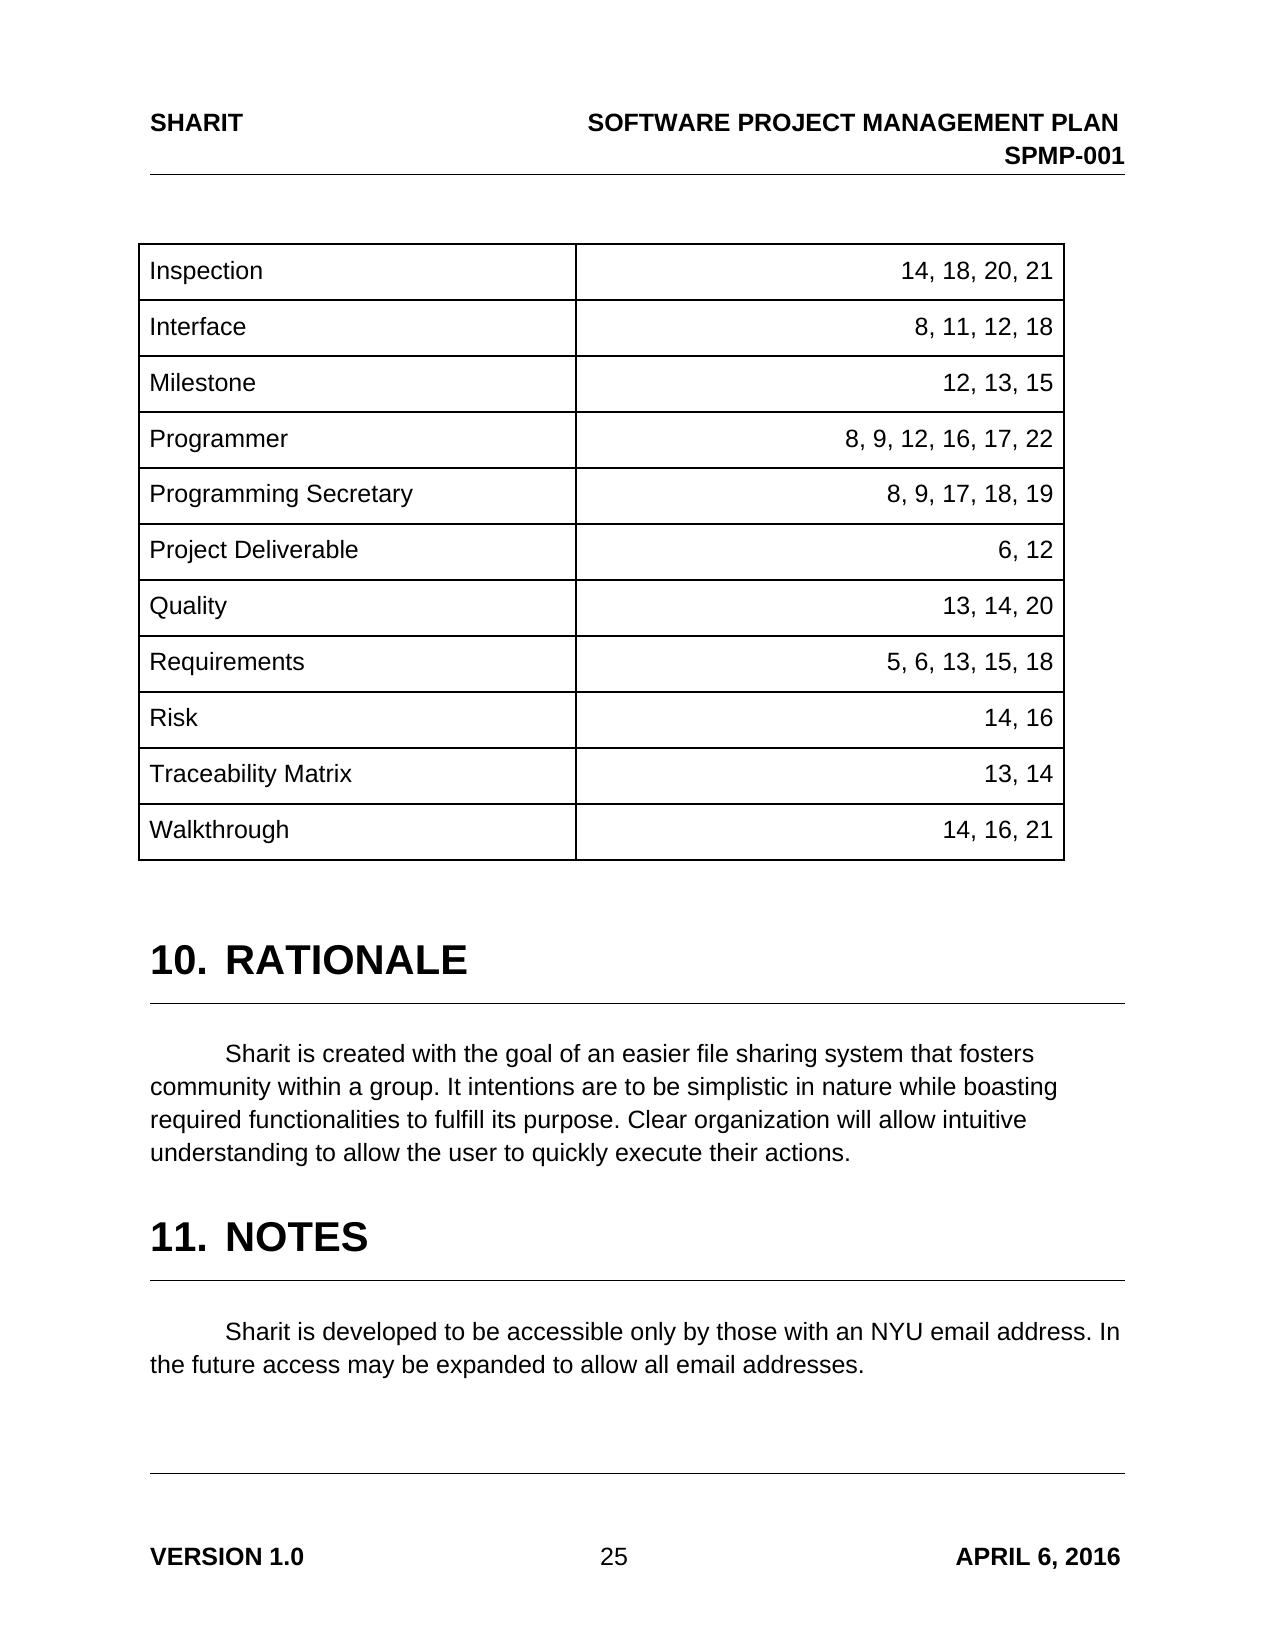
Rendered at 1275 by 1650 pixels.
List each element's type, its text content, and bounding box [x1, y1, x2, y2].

table_cell Programmer [140, 413, 575, 467]
table_cell Interface [140, 301, 575, 355]
table_cell Requirements [140, 637, 575, 691]
table_cell 12, 13, 15 [577, 357, 1063, 411]
table_cell 8, 9, 12, 16, 17, 22 [577, 413, 1063, 467]
subtitle 11. NOTES [150, 1213, 1125, 1261]
table_cell 14, 16 [577, 693, 1063, 747]
table_cell Project Deliverable [140, 525, 575, 579]
table_cell 13, 14, 20 [577, 581, 1063, 635]
subtitle 10. RATIONALE [150, 935, 1125, 983]
table_cell 6, 12 [577, 525, 1063, 579]
table_cell 13, 14 [577, 749, 1063, 803]
table_cell 14, 16, 21 [577, 805, 1063, 858]
table_cell Milestone [140, 357, 575, 411]
table_cell 14, 18, 20, 21 [577, 245, 1063, 299]
table_cell Quality [140, 581, 575, 635]
table_cell Inspection [140, 245, 575, 299]
table_cell 8, 11, 12, 18 [577, 301, 1063, 355]
text Sharit is developed to be accessible only by those with an NYU email address. In the future access may be expanded to allow all email addresses. [150, 1317, 1125, 1378]
table_cell Risk [140, 693, 575, 747]
table_cell 8, 9, 17, 18, 19 [577, 469, 1063, 523]
table_cell Programming Secretary [140, 469, 575, 523]
table_cell Walkthrough [140, 805, 575, 858]
text Sharit is created with the goal of an easier file sharing system that fosters community within a group. It intentions are to be simplistic in nature while boasting required functionalities to fulfill its purpose. Clear organization will allow intuitive understanding to allow the user to quickly execute their actions. [150, 1039, 1125, 1167]
table_cell Traceability Matrix [140, 749, 575, 803]
table_cell 5, 6, 13, 15, 18 [577, 637, 1063, 691]
